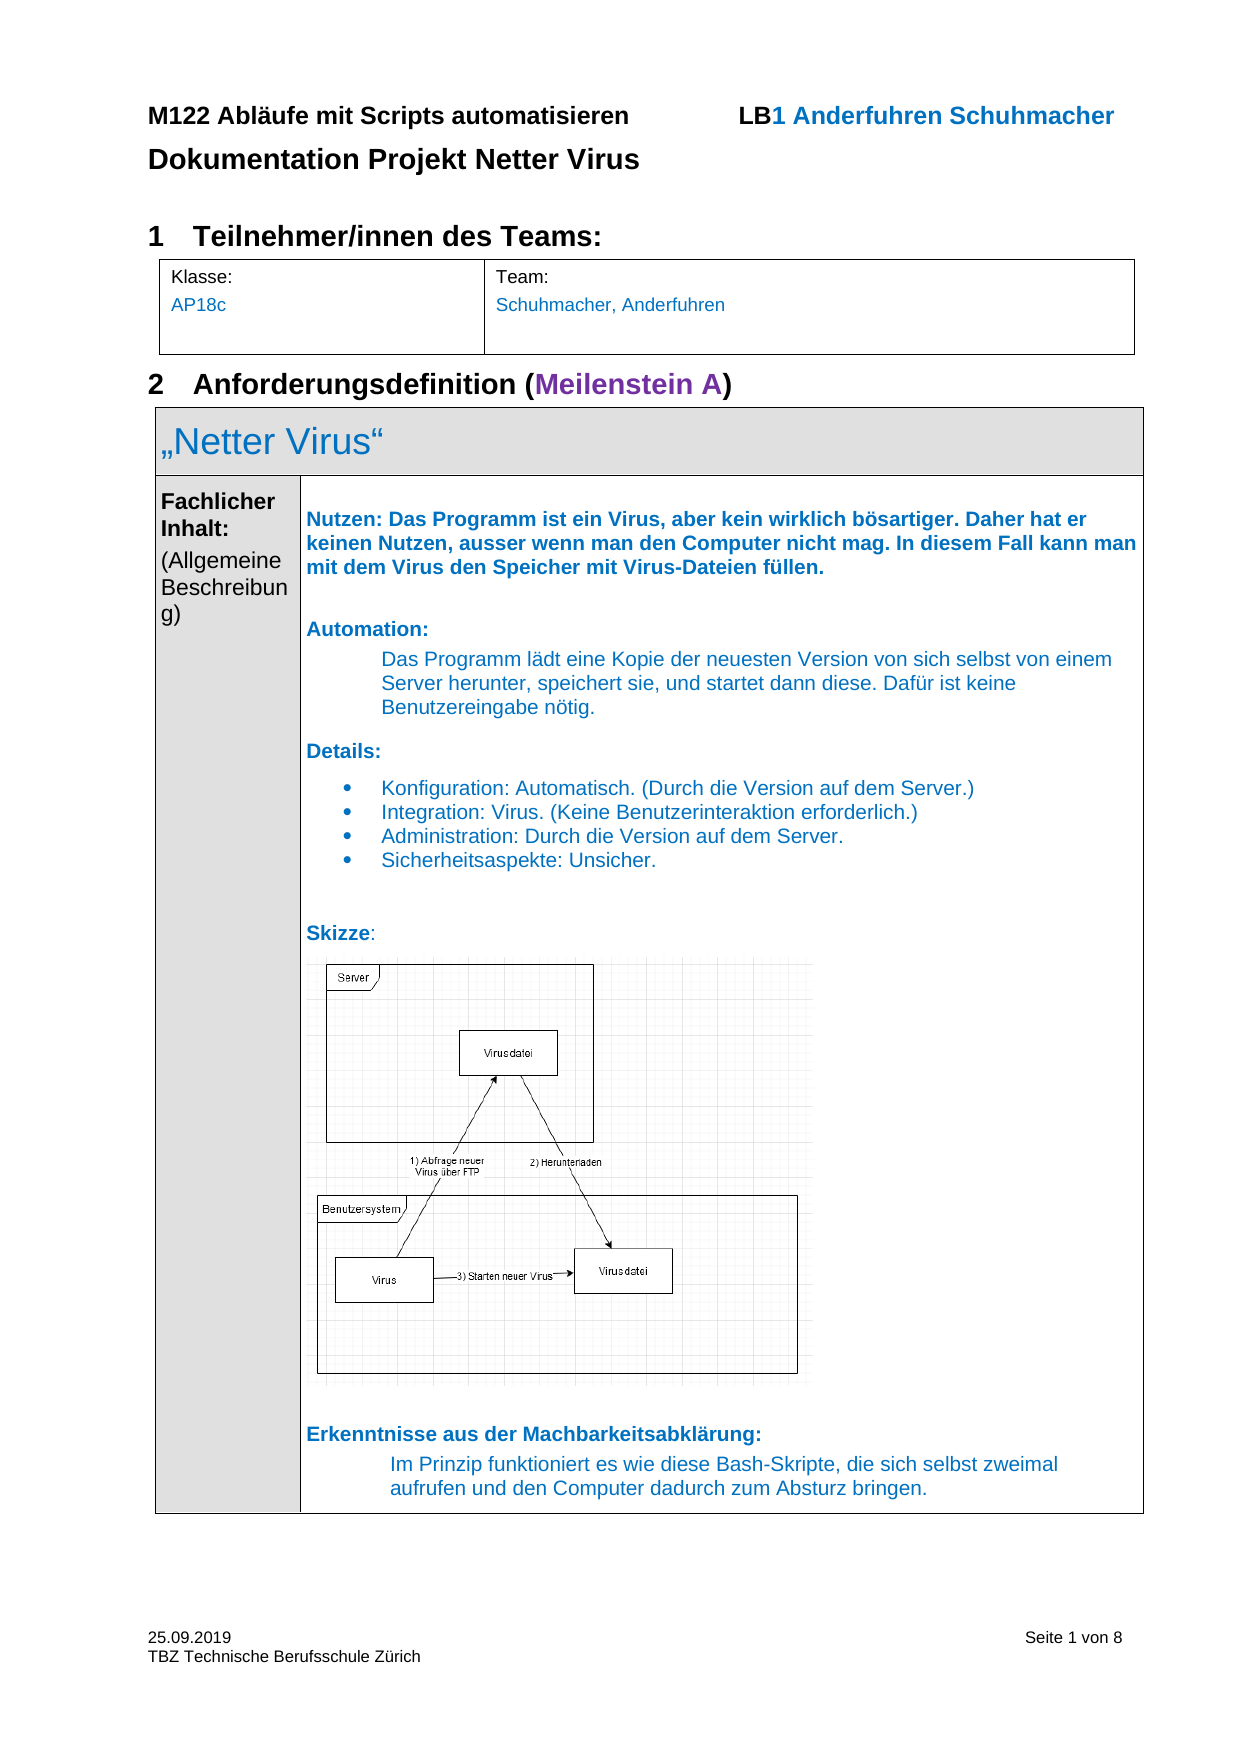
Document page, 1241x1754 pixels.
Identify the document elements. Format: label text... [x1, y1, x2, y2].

subtitle Anforderungsdefinition (Meilenstein A) [148, 367, 1122, 401]
table_cell Fachlicher Inhalt: (Allgemeine Beschreibung) [156, 476, 300, 1512]
subtitle Teilnehmer/innen des Teams: [148, 219, 1122, 253]
table_header Team: Schuhmacher, Anderfuhren [485, 260, 1134, 353]
table_cell Nutzen: Das Programm ist ein Virus, aber kein wirklich bösartiger. Daher hat er keinen Nutzen, ausser wenn man den Computer nicht mag. In diesem Fall kann man mit dem Virus den Speicher mit Virus-Dateien füllen. Automation: Das Programm lädt eine Kopie der neuesten Version von sich selbst von einem Server herunter, speichert sie, und startet dann diese. Dafür ist keine Benutzereingabe nötig. Details: Konfiguration: Automatisch. (Durch die Version auf dem Server.) Integration: Virus. (Keine Benutzerinteraktion erforderlich.) Administration: Durch die Version auf dem Server. Sicherheitsaspekte: Unsicher. Skizze: Erkenntnisse aus der Machbarkeitsabklärung: Im Prinzip funktioniert es wie diese Bash-Skripte, die sich selbst zweimal aufrufen und den Computer dadurch zum Absturz bringen. [301, 476, 1143, 1512]
table_header Klasse: AP18c [160, 260, 484, 353]
table_header „Netter Virus“ [156, 408, 1143, 474]
picture [306, 957, 813, 1386]
